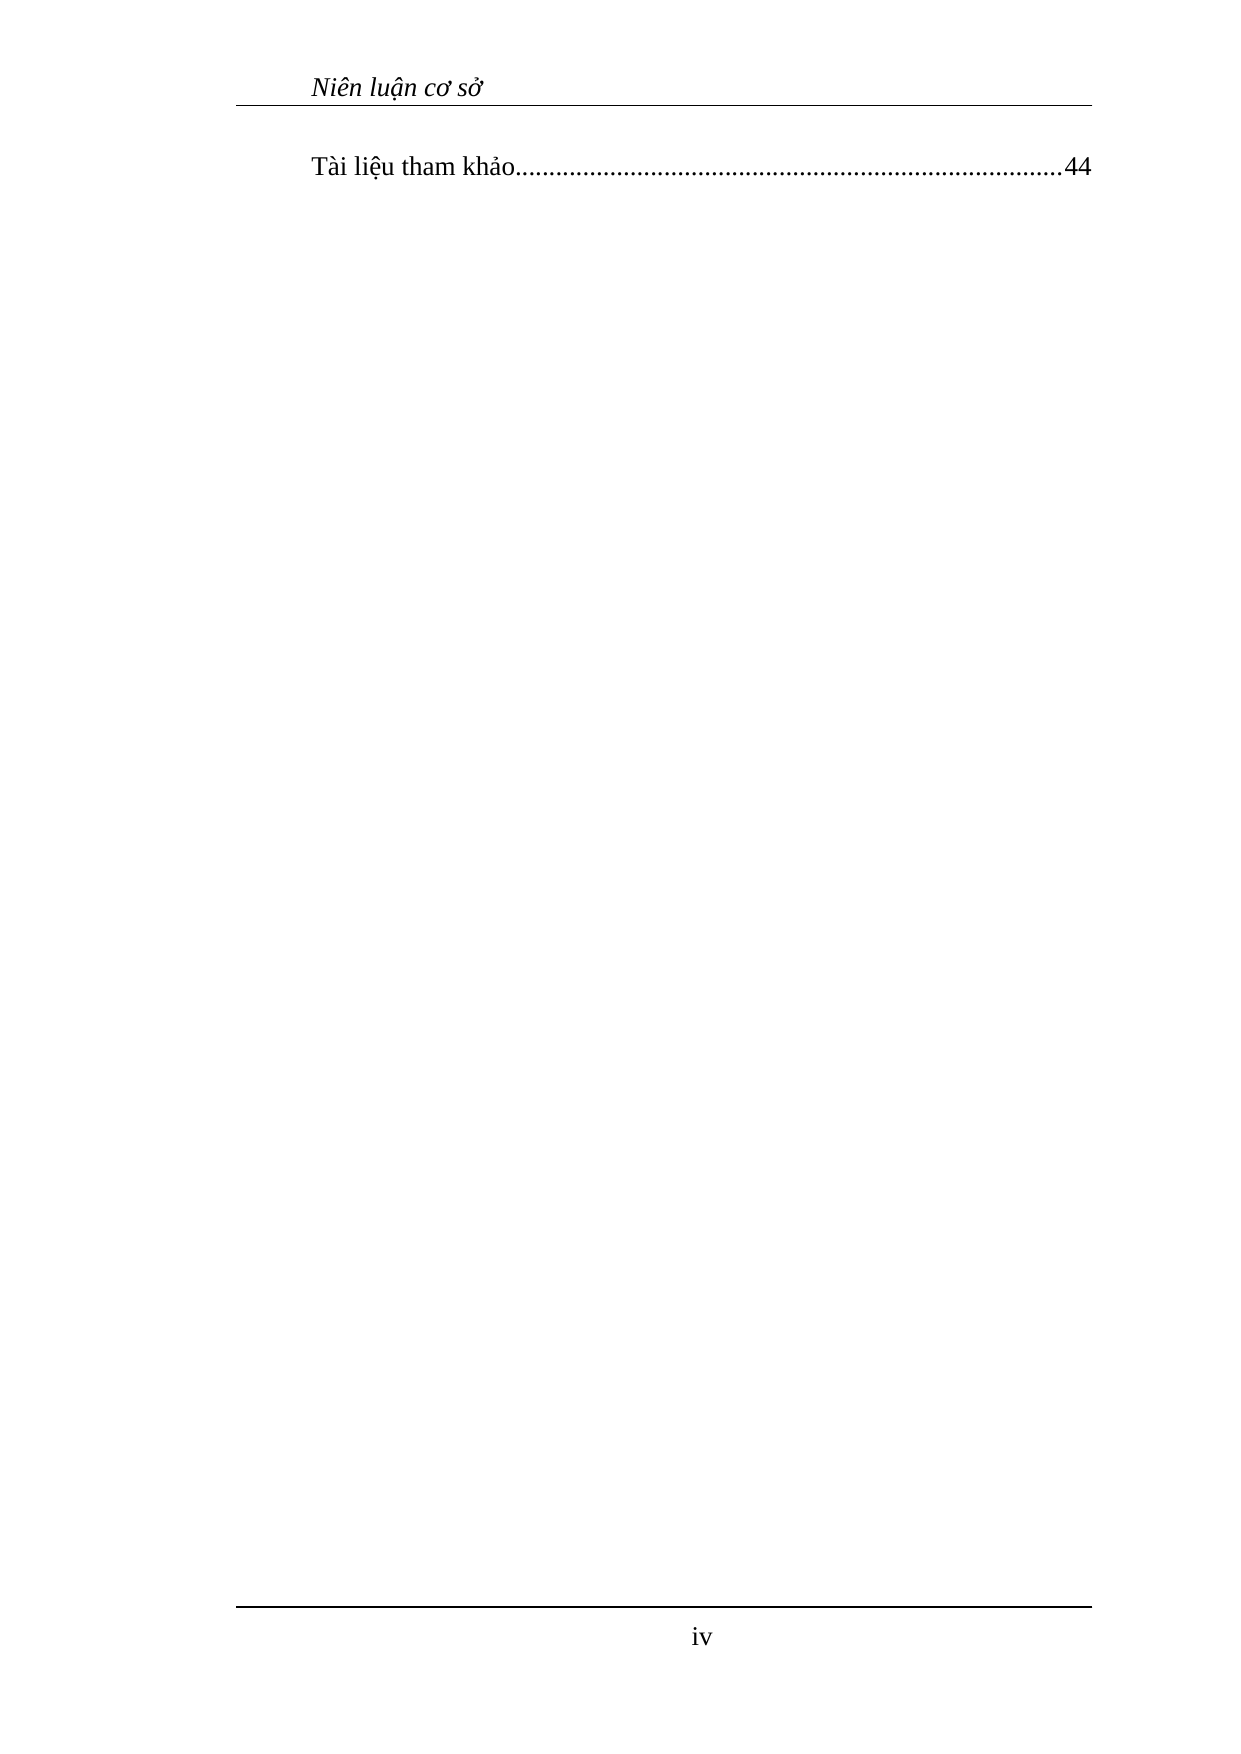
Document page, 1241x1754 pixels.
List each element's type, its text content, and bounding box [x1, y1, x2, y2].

text Tài liệu tham khảo 44 [236, 150, 1092, 181]
